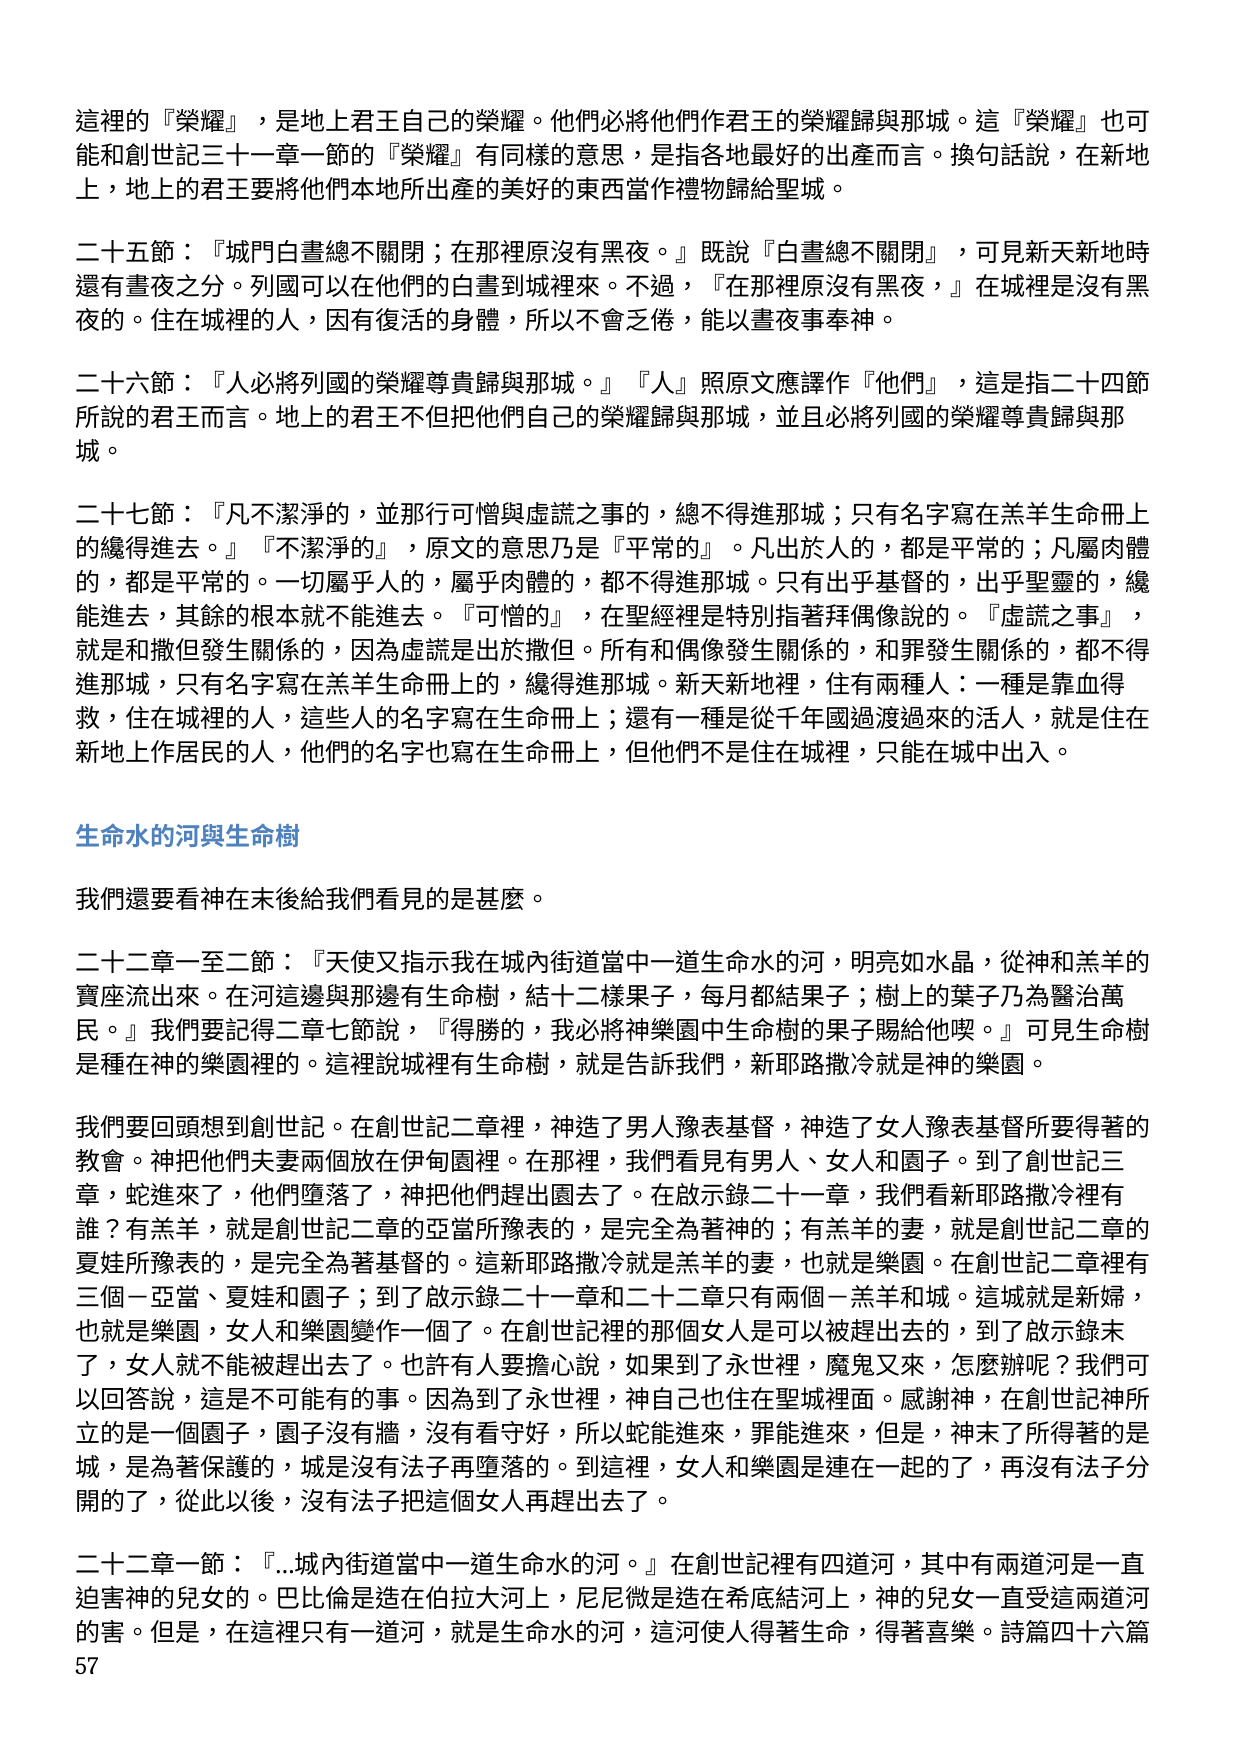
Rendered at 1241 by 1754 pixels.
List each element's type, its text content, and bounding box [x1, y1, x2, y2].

text 我們要回頭想到創世記。在創世記二章裡，神造了男人豫表基督，神造了女人豫表基督所要得著的教會。神把他們夫妻兩個放在伊甸園裡。在那裡，我們看見有男人、女人和園子。到了創世記三章，蛇進來了，他們墮落了，神把他們趕出園去了。在啟示錄二十一章，我們看新耶路撒冷裡有誰？有羔羊，就是創世記二章的亞當所豫表的，是完全為著神的；有羔羊的妻，就是創世記二章的夏娃所豫表的，是完全為著基督的。這新耶路撒冷就是羔羊的妻，也就是樂園。在創世記二章裡有三個－亞當、夏娃和園子；到了啟示錄二十一章和二十二章只有兩個－羔羊和城。這城就是新婦，也就是樂園，女人和樂園變作一個了。在創世記裡的那個女人是可以被趕出去的，到了啟示錄末了，女人就不能被趕出去了。也許有人要擔心說，如果到了永世裡，魔鬼又來，怎麼辦呢？我們可以回答說，這是不可能有的事。因為到了永世裡，神自己也住在聖城裡面。感謝神，在創世記神所立的是一個園子，園子沒有牆，沒有看守好，所以蛇能進來，罪能進來，但是，神末了所得著的是城，是為著保護的，城是沒有法子再墮落的。到這裡，女人和樂園是連在一起的了，再沒有法子分開的了，從此以後，沒有法子把這個女人再趕出去了。 [75, 1109, 1165, 1518]
text 我們還要看神在末後給我們看見的是甚麼。 [75, 881, 1165, 916]
text 二十六節：『人必將列國的榮耀尊貴歸與那城。』『人』照原文應譯作『他們』，這是指二十四節所說的君王而言。地上的君王不但把他們自己的榮耀歸與那城，並且必將列國的榮耀尊貴歸與那城。 [75, 366, 1165, 468]
text 二十二章一至二節：『天使又指示我在城內街道當中一道生命水的河，明亮如水晶，從神和羔羊的寶座流出來。在河這邊與那邊有生命樹，結十二樣果子，每月都結果子；樹上的葉子乃為醫治萬民。』我們要記得二章七節說，『得勝的，我必將神樂園中生命樹的果子賜給他喫。』可見生命樹是種在神的樂園裡的。這裡說城裡有生命樹，就是告訴我們，新耶路撒冷就是神的樂園。 [75, 944, 1165, 1081]
subtitle 生命水的河與生命樹 [75, 819, 1165, 853]
text 二十七節：『凡不潔淨的，並那行可憎與虛謊之事的，總不得進那城；只有名字寫在羔羊生命冊上的纔得進去。』『不潔淨的』，原文的意思乃是『平常的』。凡出於人的，都是平常的；凡屬肉體的，都是平常的。一切屬乎人的，屬乎肉體的，都不得進那城。只有出乎基督的，出乎聖靈的，纔能進去，其餘的根本就不能進去。『可憎的』，在聖經裡是特別指著拜偶像說的。『虛謊之事』，就是和撒但發生關係的，因為虛謊是出於撒但。所有和偶像發生關係的，和罪發生關係的，都不得進那城，只有名字寫在羔羊生命冊上的，纔得進那城。新天新地裡，住有兩種人：一種是靠血得救，住在城裡的人，這些人的名字寫在生命冊上；還有一種是從千年國過渡過來的活人，就是住在新地上作居民的人，他們的名字也寫在生命冊上，但他們不是住在城裡，只能在城中出入。 [75, 497, 1165, 769]
text 這裡的『榮耀』，是地上君王自己的榮耀。他們必將他們作君王的榮耀歸與那城。這『榮耀』也可能和創世記三十一章一節的『榮耀』有同樣的意思，是指各地最好的出產而言。換句話說，在新地上，地上的君王要將他們本地所出產的美好的東西當作禮物歸給聖城。 [75, 104, 1165, 206]
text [75, 1547, 1165, 1649]
text 二十五節：『城門白晝總不關閉；在那裡原沒有黑夜。』既說『白晝總不關閉』，可見新天新地時還有晝夜之分。列國可以在他們的白晝到城裡來。不過，『在那裡原沒有黑夜，』在城裡是沒有黑夜的。住在城裡的人，因有復活的身體，所以不會乏倦，能以晝夜事奉神。 [75, 235, 1165, 337]
